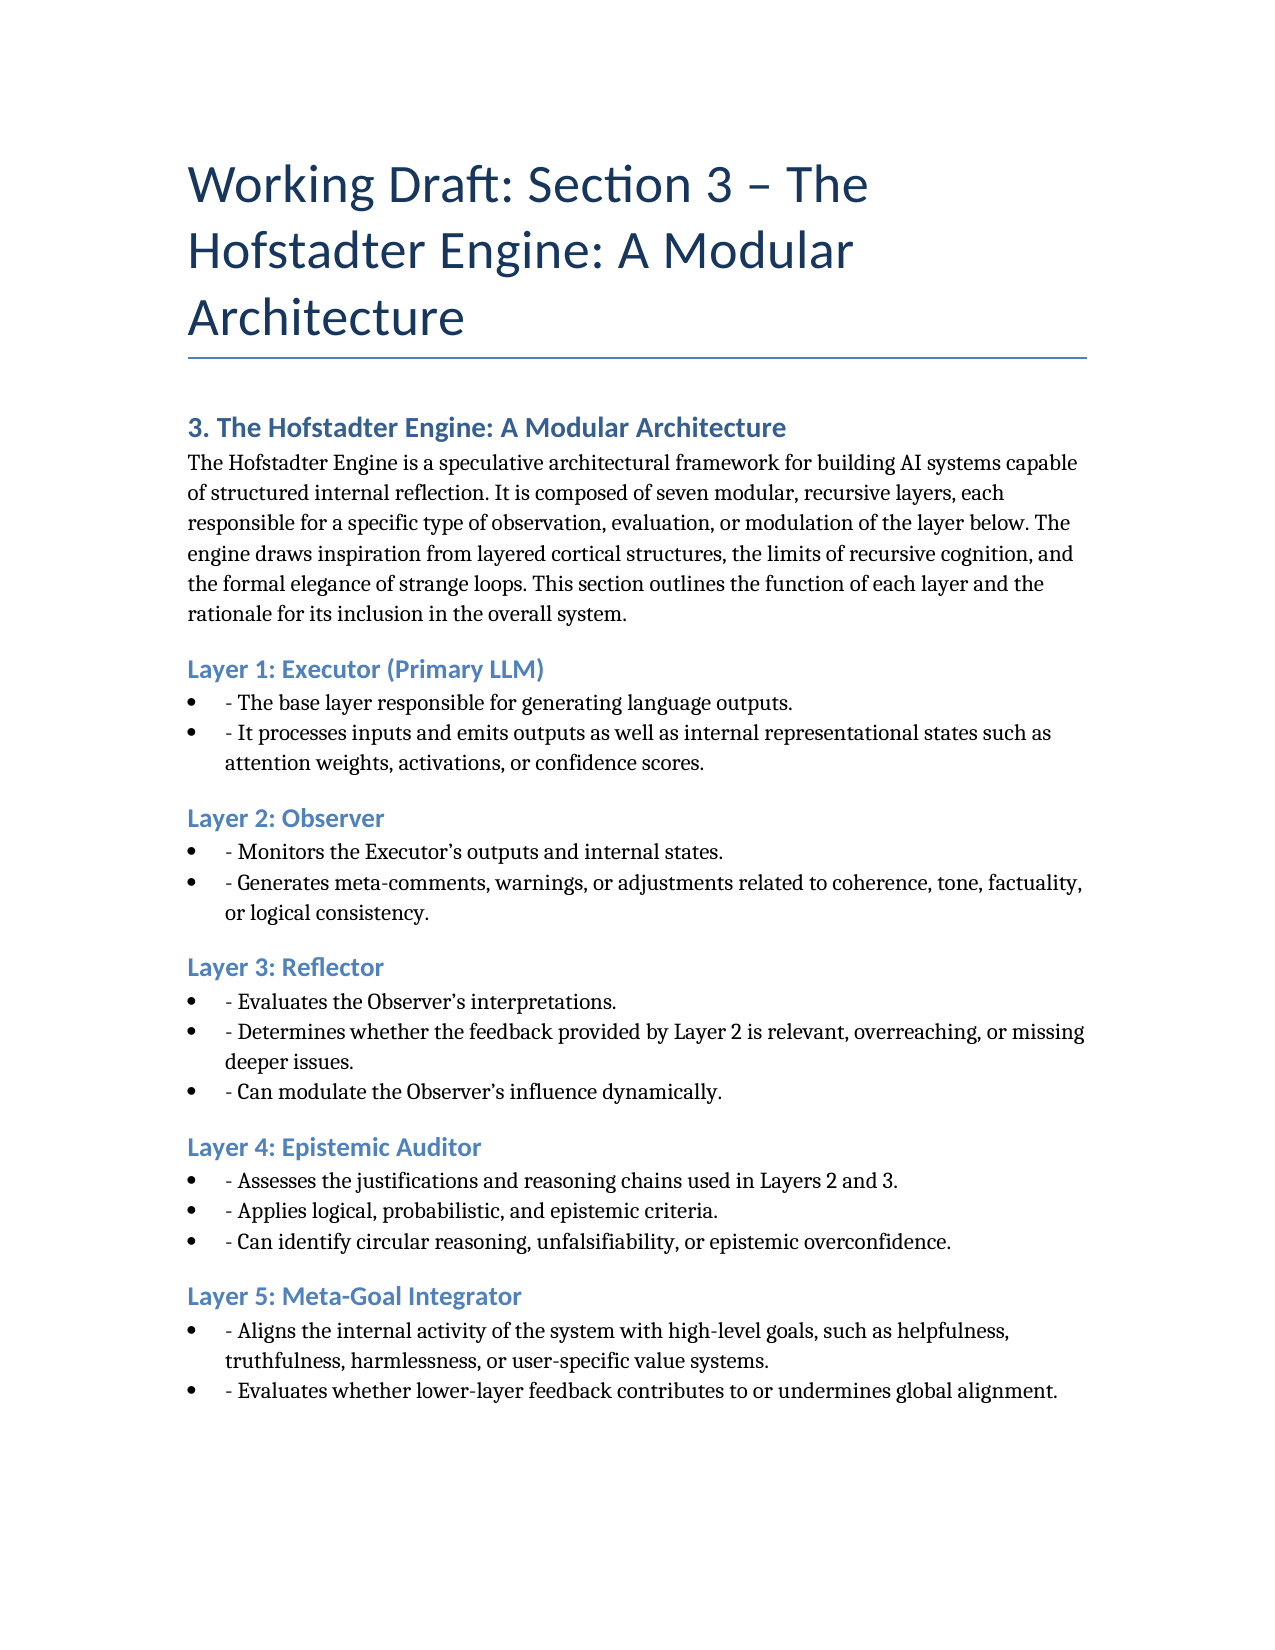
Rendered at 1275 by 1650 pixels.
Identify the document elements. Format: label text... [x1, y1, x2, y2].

list - Aligns the internal activity of the system with high-level goals, such as helpfulness, truthfulness, harmlessness, or user-specific value systems. [187, 1317, 1087, 1374]
list - Applies logical, probabilistic, and epistemic criteria. [187, 1198, 1087, 1225]
text The Hofstadter Engine is a speculative architectural framework for building AI systems capable of structured internal reflection. It is composed of seven modular, recursive layers, each responsible for a specific type of observation, evaluation, or modulation of the layer below. The engine draws inspiration from layered cortical structures, the limits of recursive cognition, and the formal elegance of strange loops. This section outlines the function of each layer and the rationale for its inclusion in the overall system. [187, 450, 1087, 627]
list - Can modulate the Observer’s influence dynamically. [187, 1079, 1087, 1106]
subtitle Layer 3: Reflector [187, 951, 1087, 984]
list - The base layer responsible for generating language outputs. [187, 690, 1087, 716]
subtitle Layer 5: Meta-Goal Integrator [187, 1279, 1087, 1313]
subtitle Layer 1: Executor (Primary LLM) [187, 652, 1087, 685]
list - Evaluates the Observer’s interpretations. [187, 988, 1087, 1015]
list - Assesses the justifications and reasoning chains used in Layers 2 and 3. [187, 1168, 1087, 1194]
list - Determines whether the feedback provided by Layer 2 is relevant, overreaching, or missing deeper issues. [187, 1019, 1087, 1075]
list - Evaluates whether lower-layer feedback contributes to or undermines global alignment. [187, 1378, 1087, 1404]
list - Can identify circular reasoning, unfalsifiability, or epistemic overconfidence. [187, 1228, 1087, 1255]
list - It processes inputs and emits outputs as well as internal representational states such as attention weights, activations, or confidence scores. [187, 720, 1087, 777]
subtitle Layer 4: Epistemic Auditor [187, 1130, 1087, 1163]
subtitle 3. The Hofstadter Engine: A Modular Architecture [187, 409, 1087, 444]
subtitle Layer 2: Observer [187, 801, 1087, 834]
list - Generates meta-comments, warnings, or adjustments related to coherence, tone, factuality, or logical consistency. [187, 869, 1087, 926]
list - Monitors the Executor’s outputs and internal states. [187, 839, 1087, 866]
title Working Draft: Section 3 – The Hofstadter Engine: A Modular Architecture [187, 150, 1087, 359]
